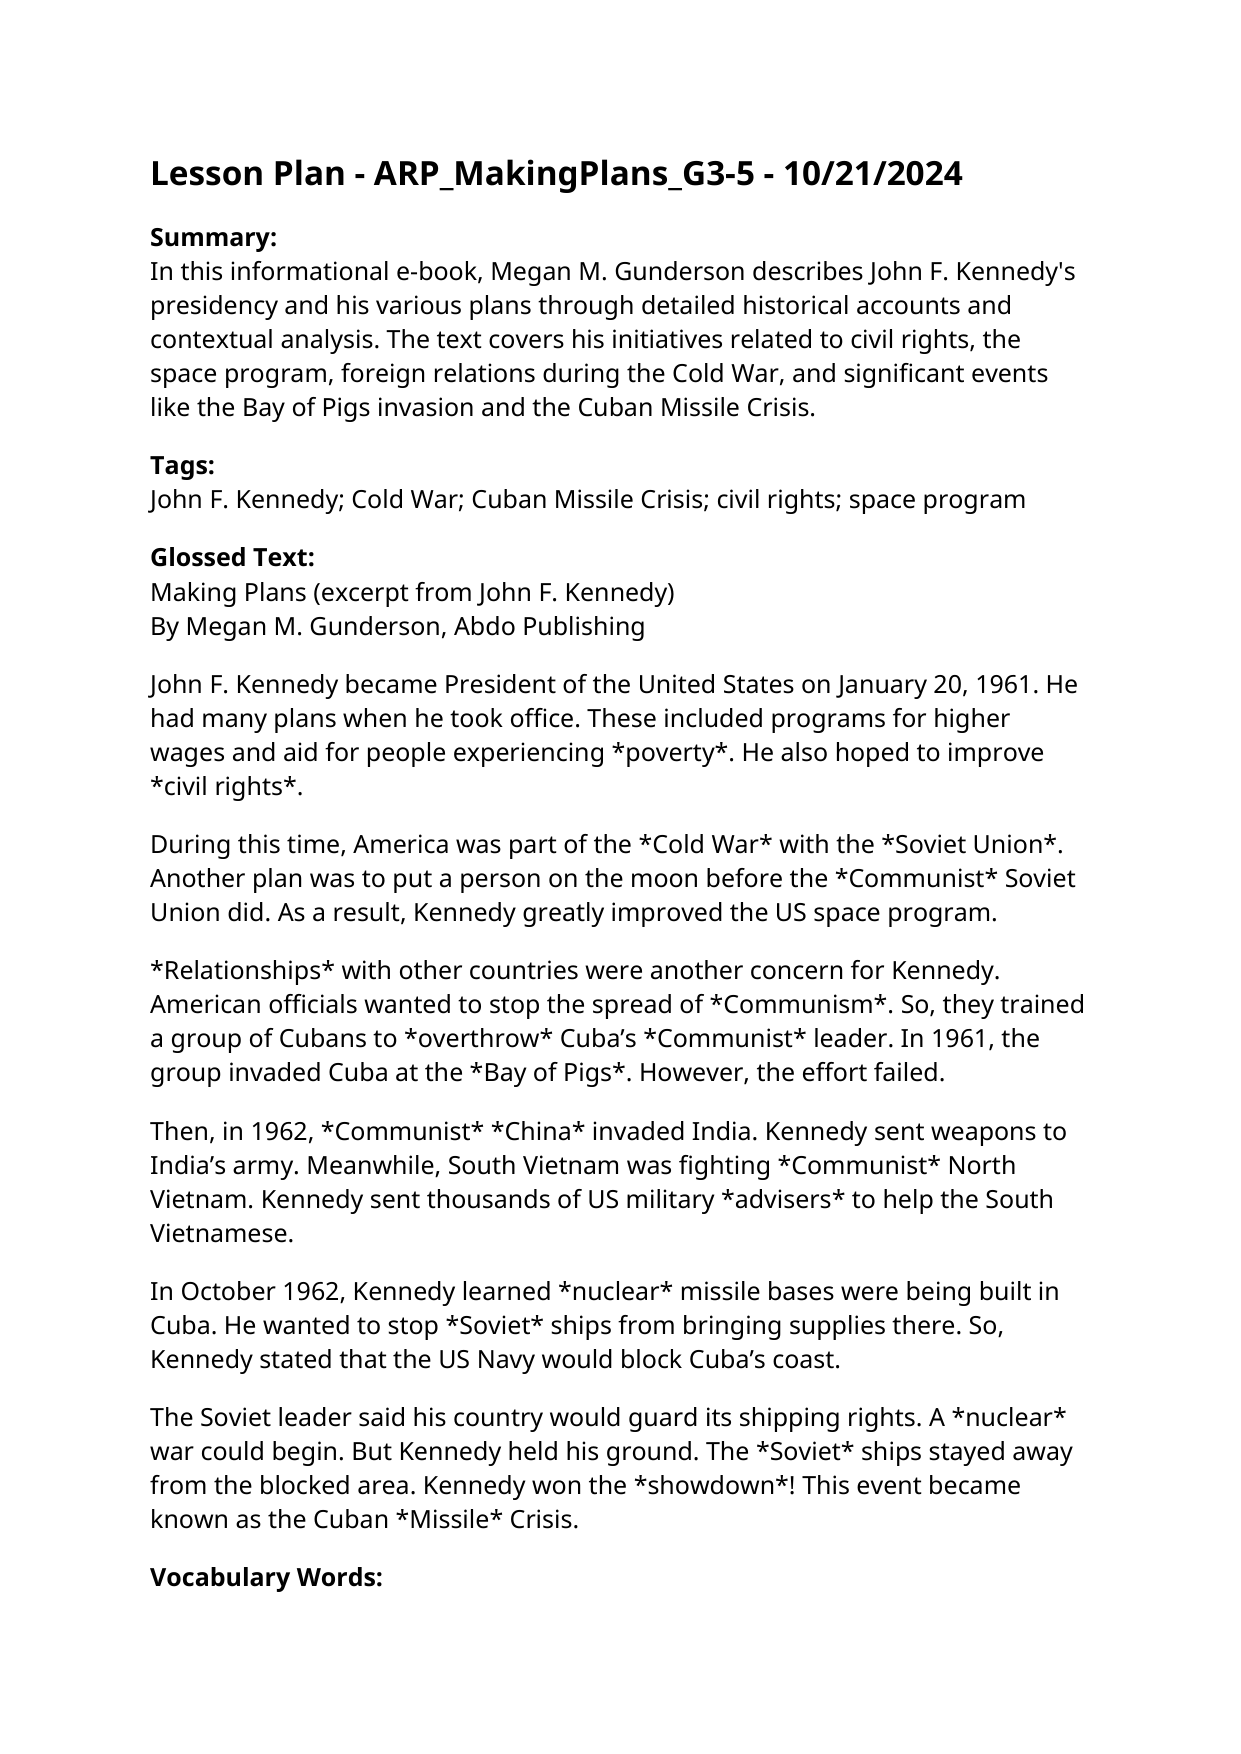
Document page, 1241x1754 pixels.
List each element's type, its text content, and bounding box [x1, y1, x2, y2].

text Making Plans (excerpt from John F. Kennedy) [150, 574, 1090, 608]
text Then, in 1962, *Communist* *China* invaded India. Kennedy sent weapons to India’s army. Meanwhile, South Vietnam was fighting *Communist* North Vietnam. Kennedy sent thousands of US military *advisers* to help the South Vietnamese. [150, 1113, 1090, 1249]
text Glossed Text: [150, 540, 1090, 574]
text Lesson Plan - ARP_MakingPlans_G3-5 - 10/21/2024 [150, 150, 1090, 195]
text John F. Kennedy became President of the United States on January 20, 1961. He had many plans when he took office. These included programs for higher wages and aid for people experiencing *poverty*. He also hoped to improve *civil rights*. [150, 666, 1090, 803]
text *Relationships* with other countries were another concern for Kennedy. American officials wanted to stop the spread of *Communism*. So, they trained a group of Cubans to *overthrow* Cuba’s *Communist* leader. In 1961, the group invaded Cuba at the *Bay of Pigs*. However, the effort failed. [150, 953, 1090, 1089]
text Summary: [150, 219, 1090, 253]
text The Soviet leader said his country would guard its shipping rights. A *nuclear* war could begin. But Kennedy held his ground. The *Soviet* ships stayed away from the blocked area. Kennedy won the *showdown*! This event became known as the Cuban *Missile* Crisis. [150, 1400, 1090, 1536]
text John F. Kennedy; Cold War; Cuban Missile Crisis; civil rights; space program [150, 482, 1090, 516]
text By Megan M. Gunderson, Abdo Publishing [150, 608, 1090, 642]
text Tags: [150, 448, 1090, 482]
text During this time, America was part of the *Cold War* with the *Soviet Union*. Another plan was to put a person on the moon before the *Communist* Soviet Union did. As a result, Kennedy greatly improved the US space program. [150, 827, 1090, 929]
text In October 1962, Kennedy learned *nuclear* missile bases were being built in Cuba. He wanted to stop *Soviet* ships from bringing supplies there. So, Kennedy stated that the US Navy would block Cuba’s coast. [150, 1273, 1090, 1376]
text In this informational e-book, Megan M. Gunderson describes John F. Kennedy's presidency and his various plans through detailed historical accounts and contextual analysis. The text covers his initiatives related to civil rights, the space program, foreign relations during the Cold War, and significant events like the Bay of Pigs invasion and the Cuban Missile Crisis. [150, 253, 1090, 424]
text Vocabulary Words: [150, 1560, 1090, 1594]
